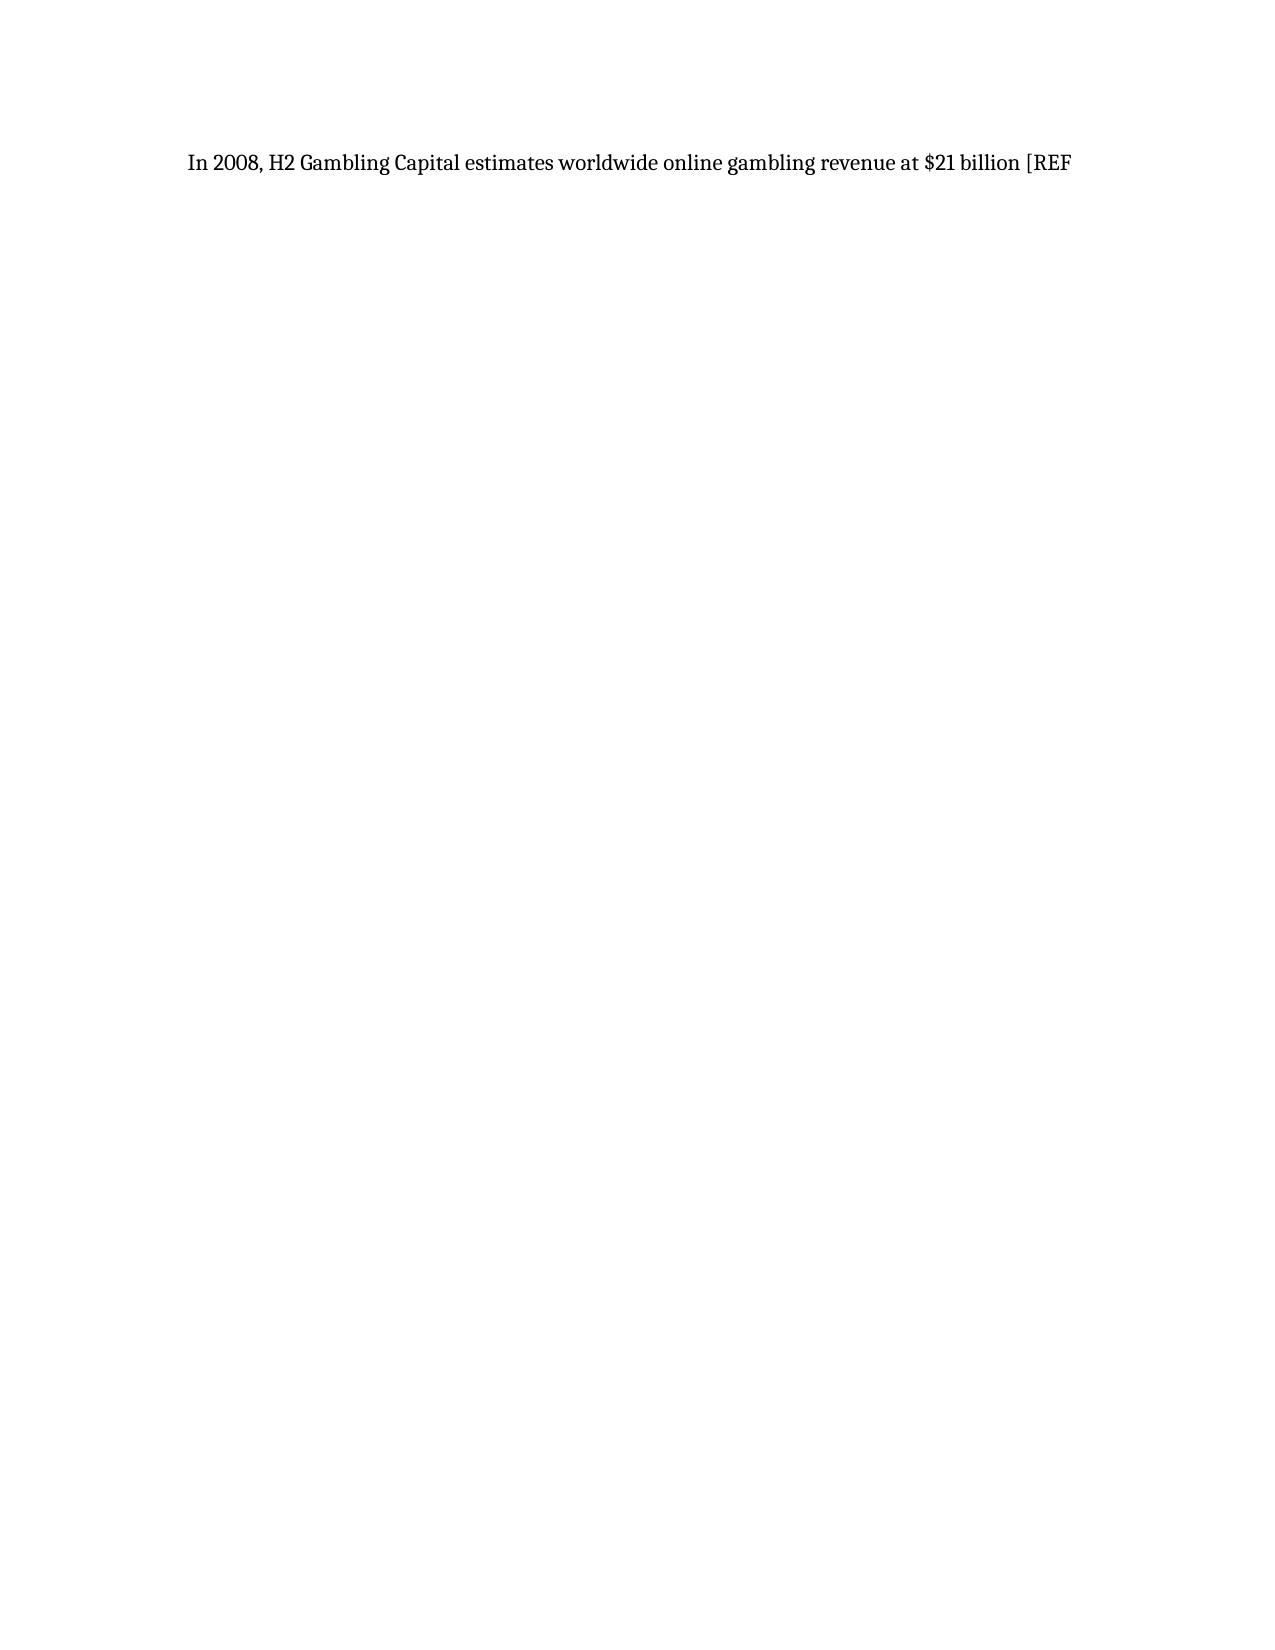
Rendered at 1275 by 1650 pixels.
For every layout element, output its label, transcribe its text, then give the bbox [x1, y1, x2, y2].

text In 2008, H2 Gambling Capital estimates worldwide online gambling revenue at $21 billion [REF [187, 150, 1087, 176]
